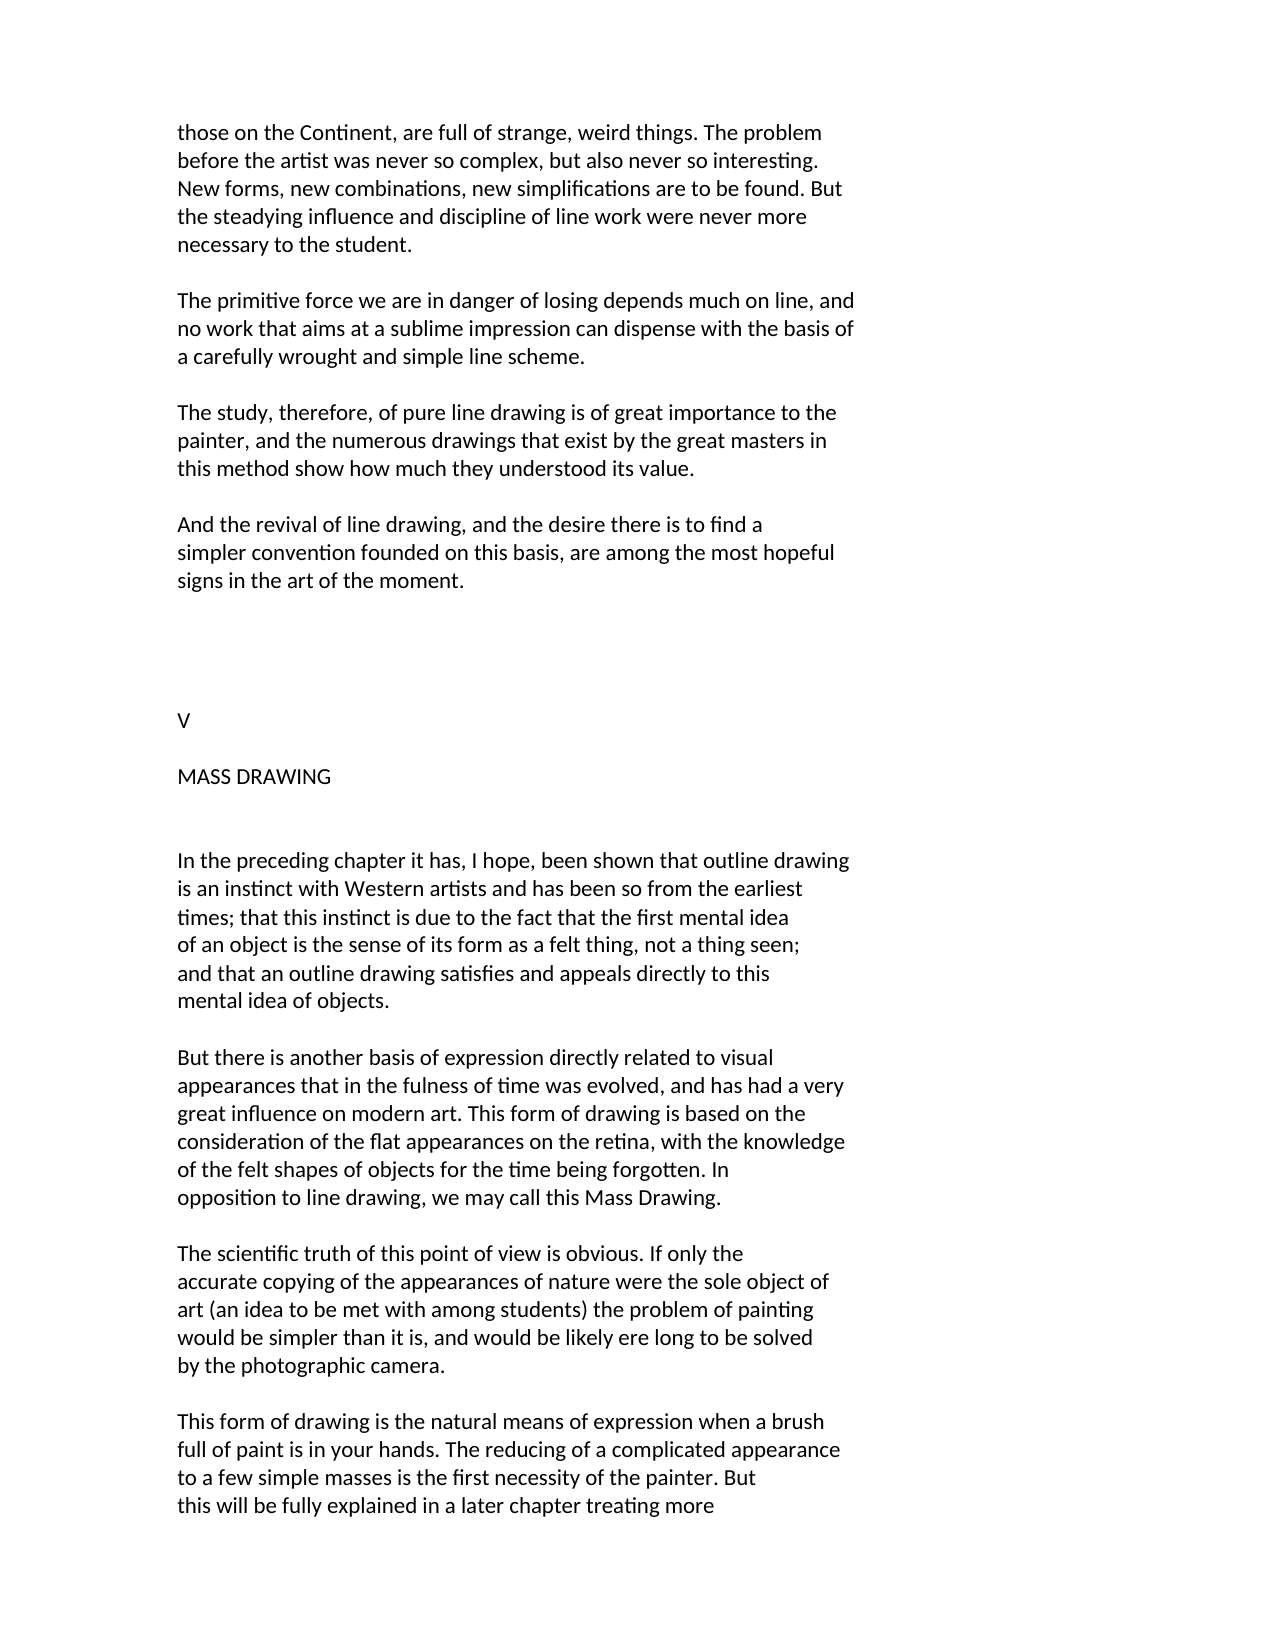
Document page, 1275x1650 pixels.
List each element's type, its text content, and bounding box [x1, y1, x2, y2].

text simpler convention founded on this basis, are among the most hopeful [177, 538, 1186, 566]
text before the artist was never so complex, but also never so interesting. [177, 146, 1186, 174]
text mental idea of objects. [177, 987, 1186, 1015]
text and that an outline drawing satisfies and appeals directly to this [177, 959, 1186, 987]
text consideration of the flat appearances on the retina, with the knowledge [177, 1127, 1186, 1155]
text But there is another basis of expression directly related to visual [177, 1043, 1186, 1071]
text a carefully wrought and simple line scheme. [177, 342, 1186, 370]
text This form of drawing is the natural means of expression when a brush [177, 1407, 1186, 1435]
text appearances that in the fulness of time was evolved, and has had a very [177, 1071, 1186, 1099]
text no work that aims at a sublime impression can dispense with the basis of [177, 314, 1186, 342]
text opposition to line drawing, we may call this Mass Drawing. [177, 1183, 1186, 1211]
text In the preceding chapter it has, I hope, been shown that outline drawing [177, 847, 1186, 874]
text full of paint is in your hands. The reducing of a complicated appearance [177, 1435, 1186, 1463]
text And the revival of line drawing, and the desire there is to find a [177, 510, 1186, 538]
text times; that this instinct is due to the fact that the first mental idea [177, 903, 1186, 931]
text is an instinct with Western artists and has been so from the earliest [177, 874, 1186, 903]
text The scientific truth of this point of view is obvious. If only the [177, 1239, 1186, 1267]
text this method show how much they understood its value. [177, 454, 1186, 482]
text great influence on modern art. This form of drawing is based on the [177, 1099, 1186, 1127]
text The study, therefore, of pure line drawing is of great importance to the [177, 398, 1186, 426]
text V [177, 706, 1186, 734]
text those on the Continent, are full of strange, weird things. The problem [177, 118, 1186, 146]
text to a few simple masses is the first necessity of the painter. But [177, 1463, 1186, 1491]
text by the photographic camera. [177, 1351, 1186, 1379]
text signs in the art of the moment. [177, 566, 1186, 594]
text of the felt shapes of objects for the time being forgotten. In [177, 1155, 1186, 1183]
text would be simpler than it is, and would be likely ere long to be solved [177, 1323, 1186, 1351]
text necessary to the student. [177, 230, 1186, 258]
text this will be fully explained in a later chapter treating more [177, 1491, 1186, 1519]
text painter, and the numerous drawings that exist by the great masters in [177, 426, 1186, 454]
text the steadying influence and discipline of line work were never more [177, 202, 1186, 230]
text art (an idea to be met with among students) the problem of painting [177, 1295, 1186, 1323]
text The primitive force we are in danger of losing depends much on line, and [177, 286, 1186, 314]
text New forms, new combinations, new simplifications are to be found. But [177, 174, 1186, 202]
text of an object is the sense of its form as a felt thing, not a thing seen; [177, 931, 1186, 959]
text MASS DRAWING [177, 762, 1186, 791]
text accurate copying of the appearances of nature were the sole object of [177, 1267, 1186, 1295]
